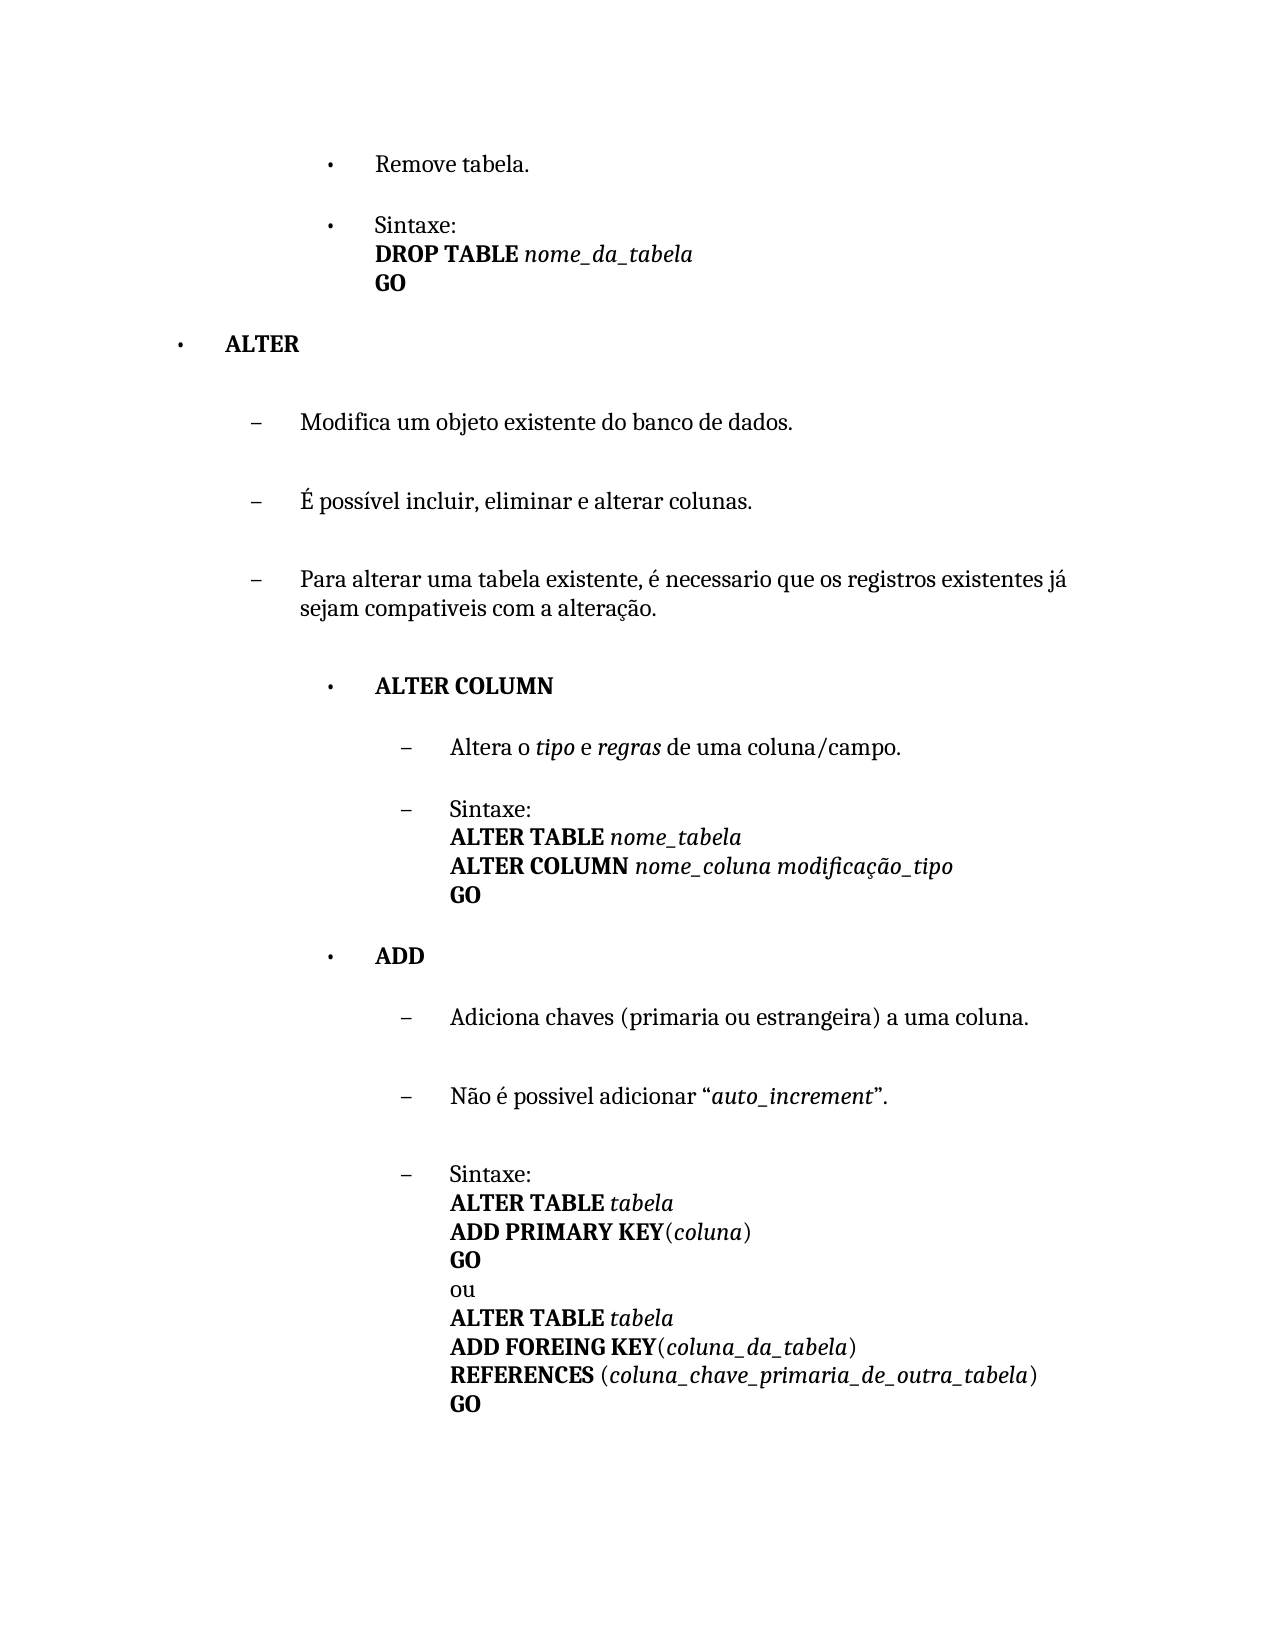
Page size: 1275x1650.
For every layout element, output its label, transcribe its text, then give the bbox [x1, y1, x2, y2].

list Para alterar uma tabela existente, é necessario que os registros existentes já sejam compativeis com a alteração. [250, 565, 1125, 651]
list Modifica um objeto existente do banco de dados. [250, 408, 1125, 466]
list Remove tabela. [325, 150, 1125, 207]
list É possível incluir, eliminar e alterar colunas. [250, 487, 1125, 544]
list Sintaxe: ALTER TABLE tabela ADD PRIMARY KEY(coluna) GO ou ALTER TABLE tabela ADD FOREING KEY(coluna_da_tabela) REFERENCES (coluna_chave_primaria_de_outra_tabela) GO [400, 1160, 1125, 1447]
list ADD [325, 942, 1125, 999]
list Altera o tipo e regras de uma coluna/campo. [400, 733, 1125, 791]
list ALTER [175, 330, 1125, 387]
list Não é possivel adicionar “auto_increment”. [400, 1082, 1125, 1139]
list Sintaxe: DROP TABLE nome_da_tabela GO [325, 211, 1125, 326]
list Adiciona chaves (primaria ou estrangeira) a uma coluna. [400, 1003, 1125, 1061]
list Sintaxe: ALTER TABLE nome_tabela ALTER COLUMN nome_coluna modificação_tipo GO [400, 794, 1125, 938]
list ALTER COLUMN [325, 672, 1125, 729]
